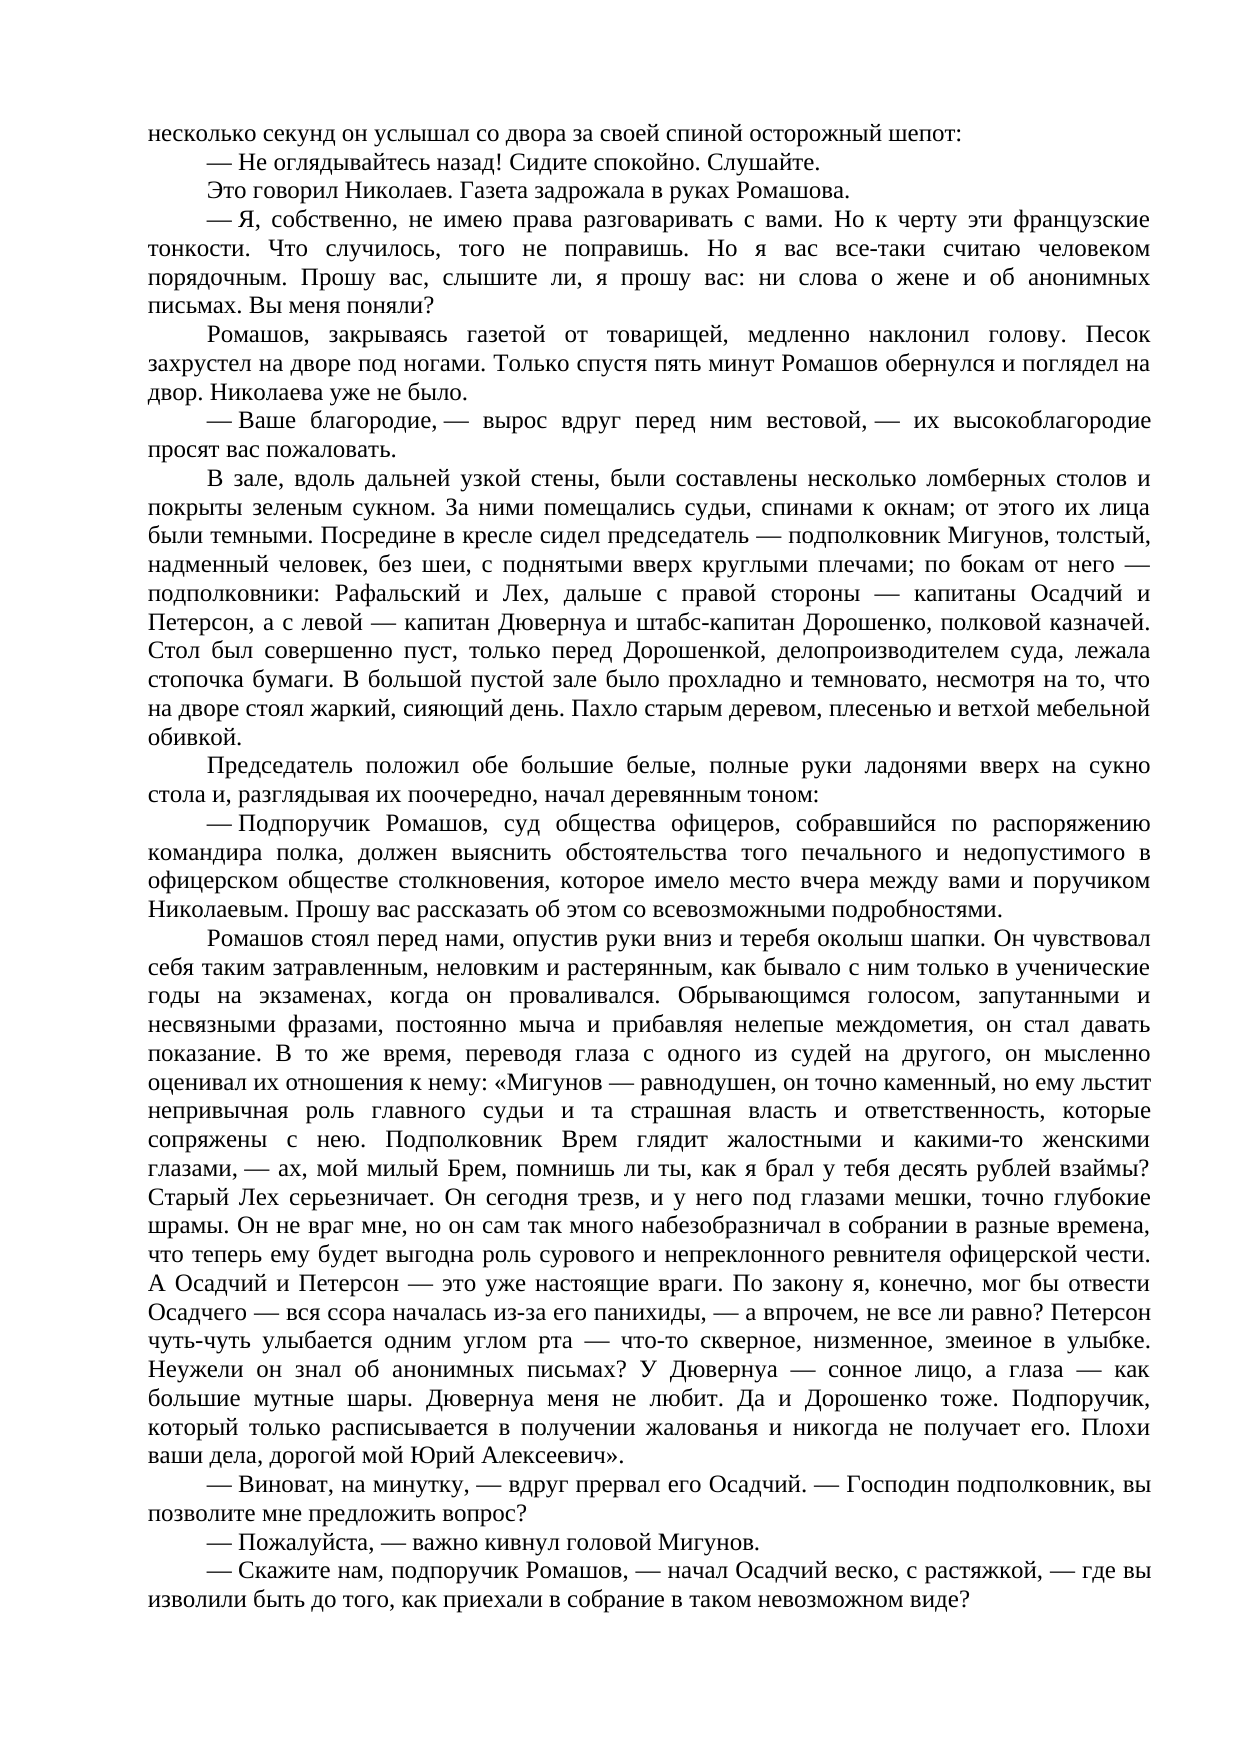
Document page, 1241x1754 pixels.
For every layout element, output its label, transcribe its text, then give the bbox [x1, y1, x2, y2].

text Это говорил Николаев. Газета задрожала в руках Ромашова. [148, 176, 1152, 204]
text — Пожалуйста, — важно кивнул головой Мигунов. [148, 1527, 1152, 1556]
text — Виноват, на минутку, — вдруг прервал его Осадчий. — Господин подполковник, вы позволите мне предложить вопрос? [148, 1469, 1152, 1527]
text — Ваше благородие, — вырос вдруг перед ним вестовой, — их высокоблагородие просят вас пожаловать. [148, 406, 1152, 463]
text Председатель положил обе большие белые, полные руки ладонями вверх на сукно стола и, разглядывая их поочередно, начал деревянным тоном: [148, 751, 1152, 808]
text — Скажите нам, подпоручик Ромашов, — начал Осадчий веско, с растяжкой, — где вы изволили быть до того, как приехали в собрание в таком невозможном виде? [148, 1556, 1152, 1613]
text — Не оглядывайтесь назад! Сидите спокойно. Слушайте. [148, 147, 1152, 176]
text Ромашов, закрываясь газетой от товарищей, медленно наклонил голову. Песок захрустел на дворе под ногами. Только спустя пять минут Ромашов обернулся и поглядел на двор. Николаева уже не было. [148, 319, 1152, 406]
text В зале, вдоль дальней узкой стены, были составлены несколько ломберных столов и покрыты зеленым сукном. За ними помещались судьи, спинами к окнам; от этого их лица были темными. Посредине в кресле сидел председатель — подполковник Мигунов, толстый, надменный человек, без шеи, с поднятыми вверх круглыми плечами; по бокам от него — подполковники: Рафальский и Лех, дальше с правой стороны — капитаны Осадчий и Петерсон, а с левой — капитан Дювернуа и штабс-капитан Дорошенко, полковой казначей. Стол был совершенно пуст, только перед Дорошенкой, делопроизводителем суда, лежала стопочка бумаги. В большой пустой зале было прохладно и темновато, несмотря на то, что на дворе стоял жаркий, сияющий день. Пахло старым деревом, плесенью и ветхой мебельной обивкой. [148, 463, 1152, 751]
text — Подпоручик Ромашов, суд общества офицеров, собравшийся по распоряжению командира полка, должен выяснить обстоятельства того печального и недопустимого в офицерском обществе столкновения, которое имело место вчера между вами и поручиком Николаевым. Прошу вас рассказать об этом со всевозможными подробностями. [148, 808, 1152, 923]
text Ромашов стоял перед нами, опустив руки вниз и теребя околыш шапки. Он чувствовал себя таким затравленным, неловким и растерянным, как бывало с ним только в ученические годы на экзаменах, когда он проваливался. Обрывающимся голосом, запутанными и несвязными фразами, постоянно мыча и прибавляя нелепые междометия, он стал давать показание. В то же время, переводя глаза с одного из судей на другого, он мысленно оценивал их отношения к нему: «Мигунов — равнодушен, он точно каменный, но ему льстит непривычная роль главного судьи и та страшная власть и ответственность, которые сопряжены с нею. Подполковник Врем глядит жалостными и какими-то женскими глазами, — ах, мой милый Брем, помнишь ли ты, как я брал у тебя десять рублей взаймы? Старый Лех серьезничает. Он сегодня трезв, и у него под глазами мешки, точно глубокие шрамы. Он не враг мне, но он сам так много набезобразничал в собрании в разные времена, что теперь ему будет выгодна роль сурового и непреклонного ревнителя офицерской чести. А Осадчий и Петерсон — это уже настоящие враги. По закону я, конечно, мог бы отвести Осадчего — вся ссора началась из-за его панихиды, — а впрочем, не все ли равно? Петерсон чуть-чуть улыбается одним углом рта — что-то скверное, низменное, змеиное в улыбке. Неужели он знал об анонимных письмах? У Дювернуа — сонное лицо, а глаза — как большие мутные шары. Дювернуа меня не любит. Да и Дорошенко тоже. Подпоручик, который только расписывается в получении жалованья и никогда не получает его. Плохи ваши дела, дорогой мой Юрий Алексеевич». [148, 923, 1152, 1469]
text — Я, собственно, не имею права разговаривать с вами. Но к черту эти французские тонкости. Что случилось, того не поправишь. Но я вас все-таки считаю человеком порядочным. Прошу вас, слышите ли, я прошу вас: ни слова о жене и об анонимных письмах. Вы меня поняли? [148, 204, 1152, 319]
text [148, 118, 1152, 147]
